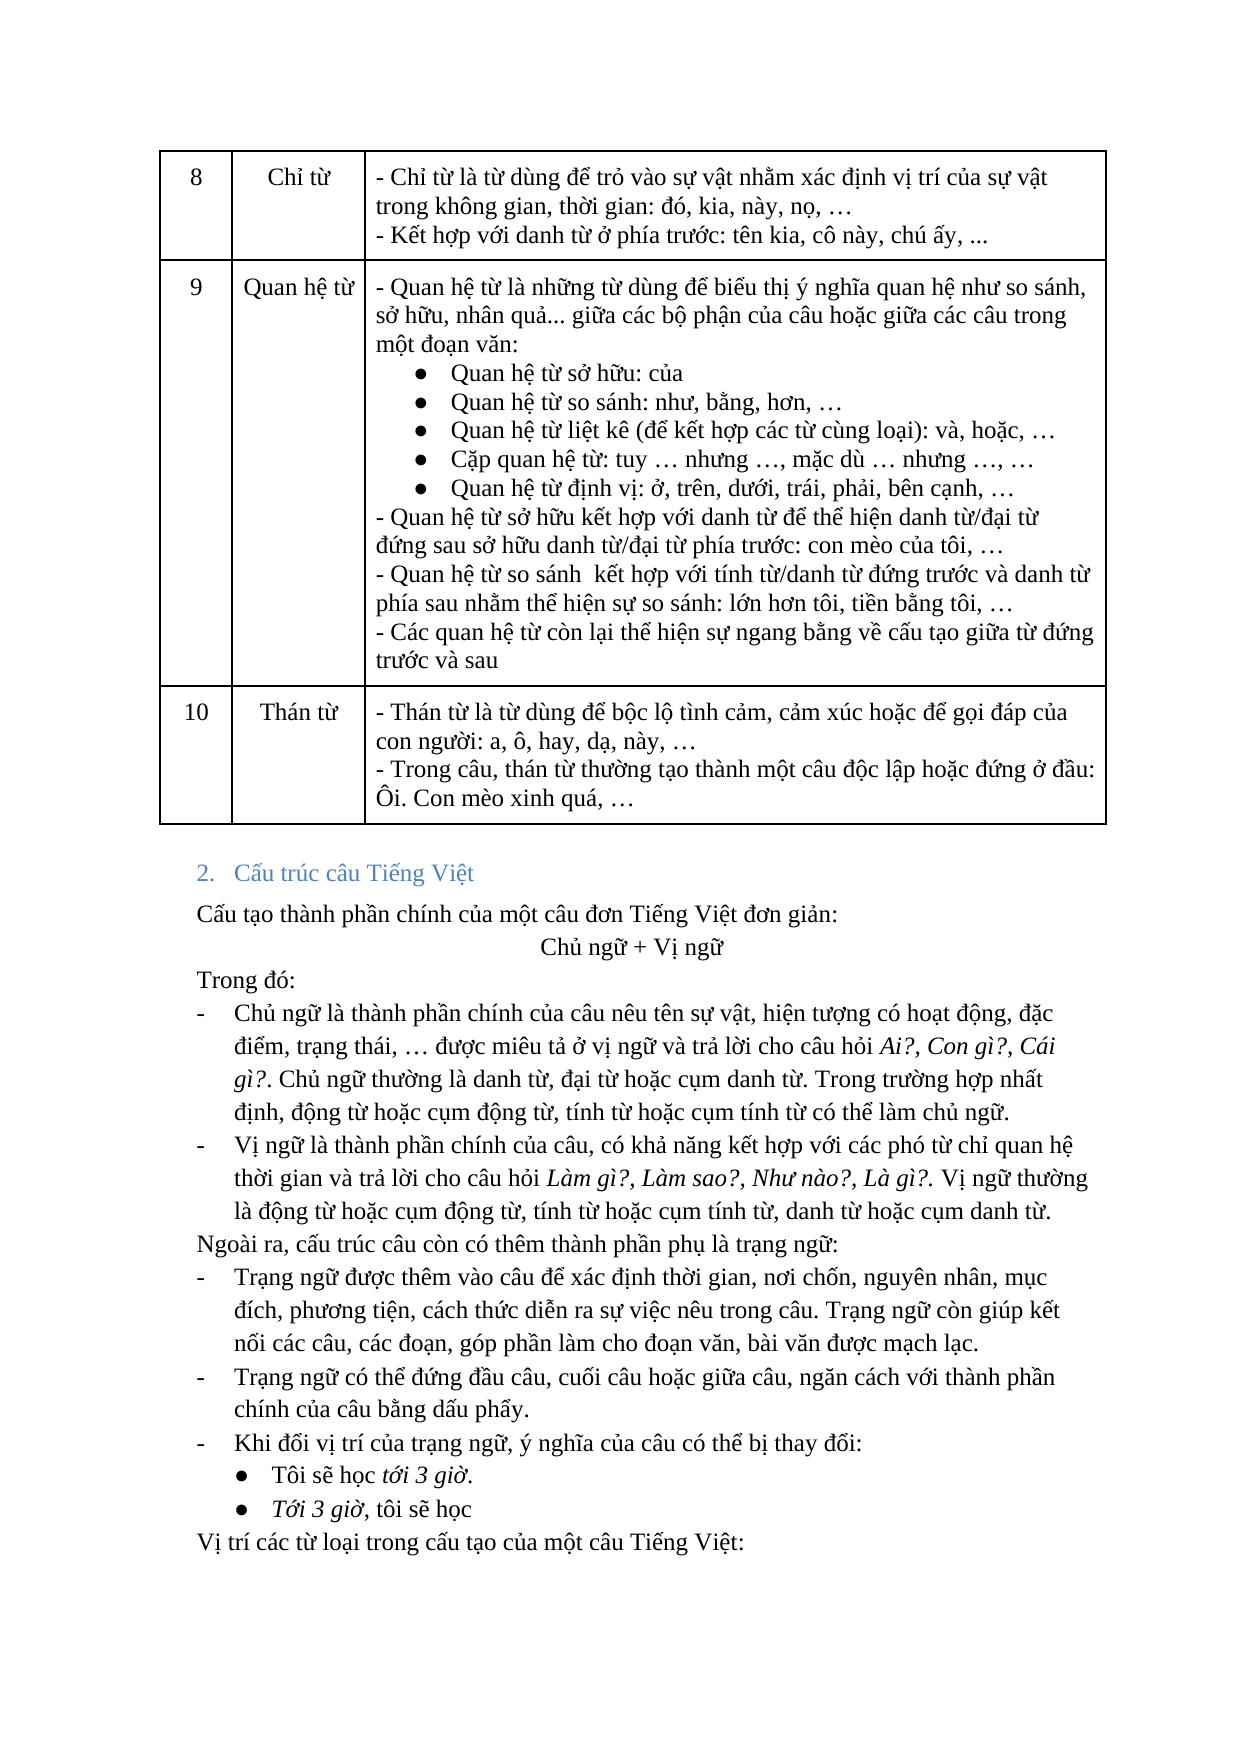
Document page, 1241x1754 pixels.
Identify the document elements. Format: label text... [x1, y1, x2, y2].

text Trong đó: [159, 965, 1090, 994]
list Chủ ngữ là thành phần chính của câu nêu tên sự vật, hiện tượng có hoạt động, đặc điểm, trạng thái, … được miêu tả ở vị ngữ và trả lời cho câu hỏi Ai?, Con gì?, Cái gì?. Chủ ngữ thường là danh từ, đại từ hoặc cụm danh từ. Trong trường hợp nhất định, động từ hoặc cụm động từ, tính từ hoặc cụm tính từ có thể làm chủ ngữ. [196, 998, 1090, 1126]
text Cấu tạo thành phần chính của một câu đơn Tiếng Việt đơn giản: [159, 899, 1090, 928]
text Vị trí các từ loại trong cấu tạo của một câu Tiếng Việt: [159, 1527, 1090, 1555]
table_cell Thán từ [233, 687, 364, 822]
list Trạng ngữ được thêm vào câu để xác định thời gian, nơi chốn, nguyên nhân, mục đích, phương tiện, cách thức diễn ra sự việc nêu trong câu. Trạng ngữ còn giúp kết nối các câu, các đoạn, góp phần làm cho đoạn văn, bài văn được mạch lạc. [196, 1262, 1090, 1357]
list Tới 3 giờ, tôi sẽ học [234, 1494, 1090, 1522]
table_cell - Quan hệ từ là những từ dùng để biểu thị ý nghĩa quan hệ như so sánh, sở hữu, nhân quả... giữa các bộ phận của câu hoặc giữa các câu trong một đoạn văn: Quan hệ từ sở hữu: của Quan hệ từ so sánh: như, bằng, hơn, … Quan hệ từ liệt kê (để kết hợp các từ cùng loại): và, hoặc, … Cặp quan hệ từ: tuy … nhưng …, mặc dù … nhưng …, … Quan hệ từ định vị: ở, trên, dưới, trái, phải, bên cạnh, … - Quan hệ từ sở hữu kết hợp với danh từ để thể hiện danh từ/đại từ đứng sau sở hữu danh từ/đại từ phía trước: con mèo của tôi, … - Quan hệ từ so sánh kết hợp với tính từ/danh từ đứng trước và danh từ phía sau nhằm thể hiện sự so sánh: lớn hơn tôi, tiền bằng tôi, … - Các quan hệ từ còn lại thể hiện sự ngang bằng về cấu tạo giữa từ đứng trước và sau [366, 261, 1105, 684]
table_cell 8 [161, 152, 231, 259]
text Chủ ngữ + Vị ngữ [459, 932, 1090, 961]
table_cell 9 [161, 261, 231, 684]
table_cell 10 [161, 687, 231, 822]
list Vị ngữ là thành phần chính của câu, có khả năng kết hợp với các phó từ chỉ quan hệ thời gian và trả lời cho câu hỏi Làm gì?, Làm sao?, Như nào?, Là gì?. Vị ngữ thường là động từ hoặc cụm động từ, tính từ hoặc cụm tính từ, danh từ hoặc cụm danh từ. [196, 1130, 1090, 1225]
table_cell Chỉ từ [233, 152, 364, 259]
list Tôi sẽ học tới 3 giờ. [234, 1461, 1090, 1489]
list Khi đổi vị trí của trạng ngữ, ý nghĩa của câu có thể bị thay đổi: [196, 1428, 1090, 1456]
table_cell - Thán từ là từ dùng để bộc lộ tình cảm, cảm xúc hoặc để gọi đáp của con người: a, ô, hay, dạ, này, … - Trong câu, thán từ thường tạo thành một câu độc lập hoặc đứng ở đầu: Ôi. Con mèo xinh quá, … [366, 687, 1105, 822]
subtitle Cấu trúc câu Tiếng Việt [196, 858, 1090, 887]
table_cell Quan hệ từ [233, 261, 364, 684]
list Trạng ngữ có thể đứng đầu câu, cuối câu hoặc giữa câu, ngăn cách với thành phần chính của câu bằng dấu phẩy. [196, 1362, 1090, 1423]
text Ngoài ra, cấu trúc câu còn có thêm thành phần phụ là trạng ngữ: [159, 1229, 1090, 1258]
